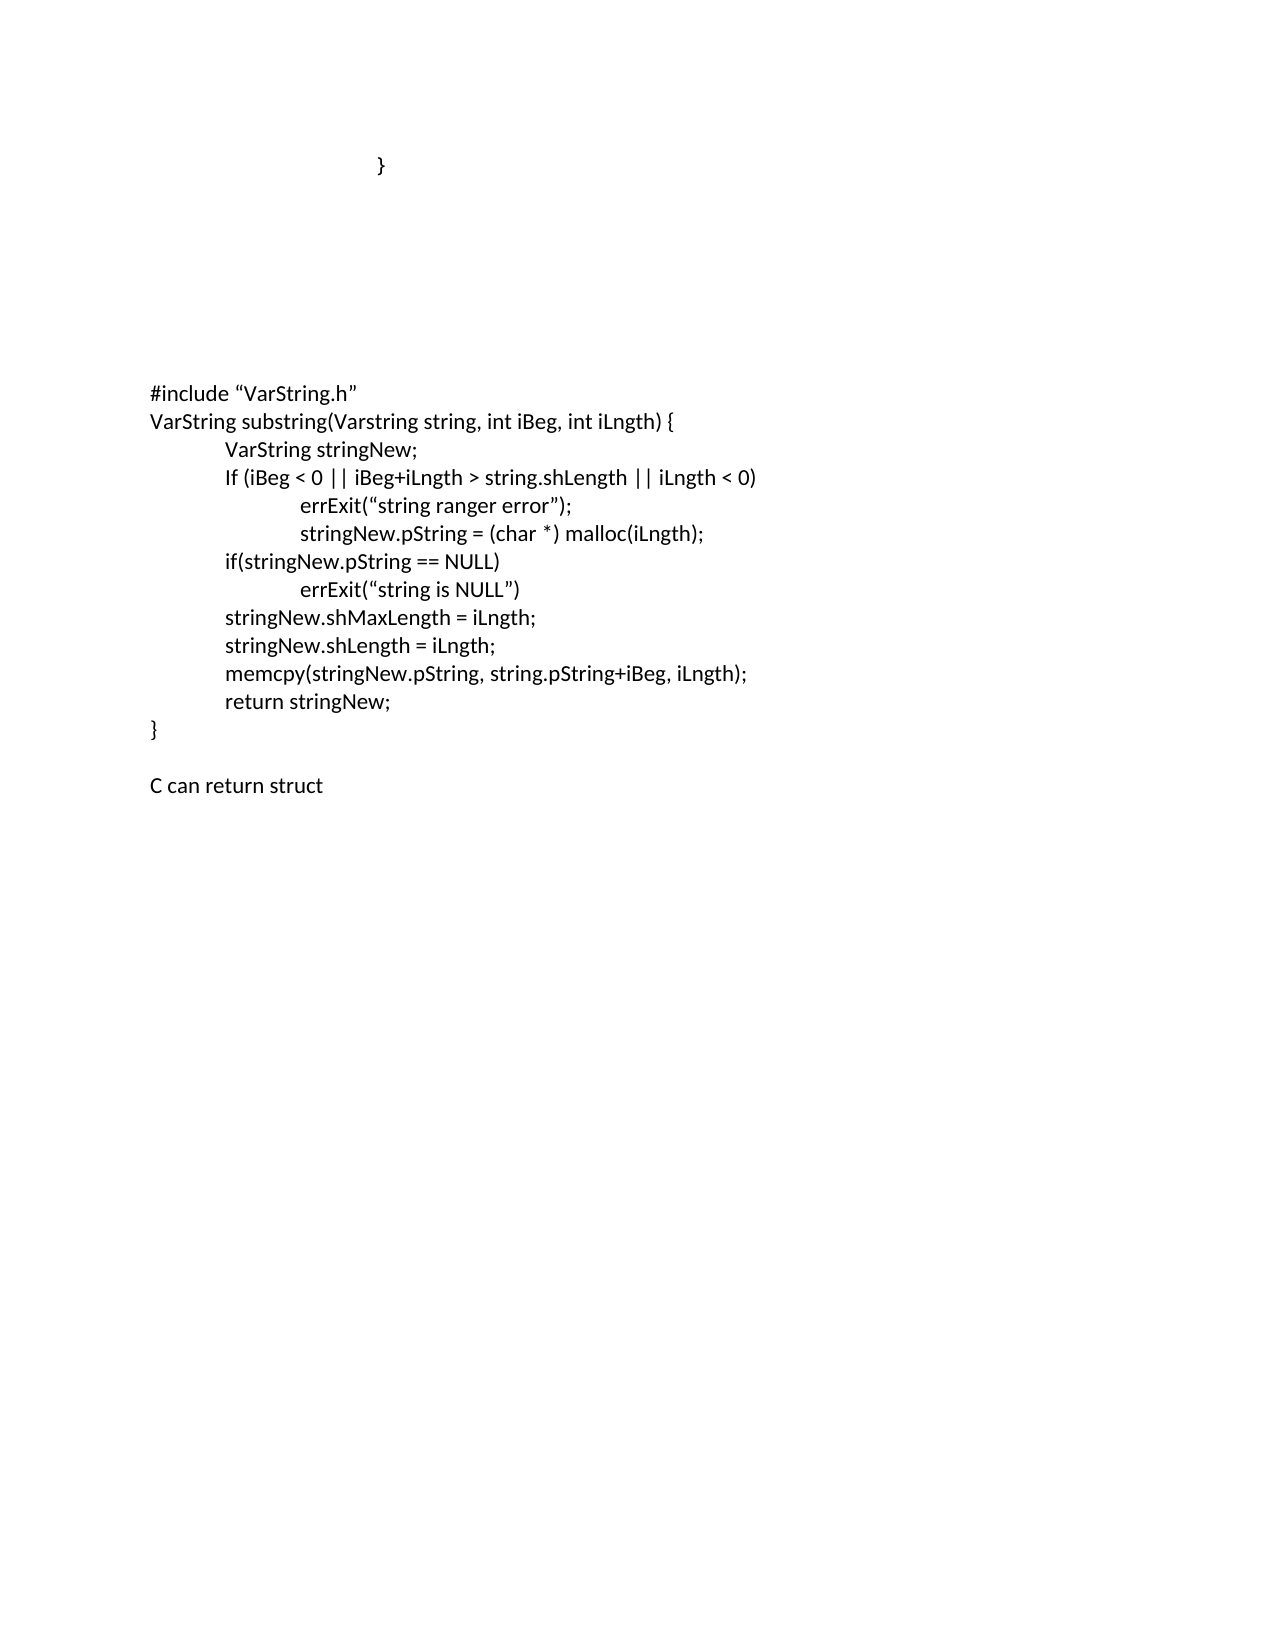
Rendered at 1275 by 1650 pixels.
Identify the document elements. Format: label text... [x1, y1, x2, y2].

text stringNew.pString = (char *) malloc(iLngth); [225, 519, 1125, 547]
text } [150, 715, 1125, 743]
text VarString stringNew; [150, 435, 1125, 463]
text C can return struct [150, 771, 1125, 799]
text if(stringNew.pString == NULL) [150, 547, 1125, 575]
text } [375, 150, 1125, 178]
text return stringNew; [150, 687, 1125, 715]
text #include “VarString.h” [150, 379, 1125, 407]
text If (iBeg < 0 || iBeg+iLngth > string.shLength || iLngth < 0) [150, 463, 1125, 491]
text memcpy(stringNew.pString, string.pString+iBeg, iLngth); [150, 659, 1125, 687]
text stringNew.shLength = iLngth; [150, 631, 1125, 659]
text errExit(“string is NULL”) [150, 575, 1125, 603]
text errExit(“string ranger error”); [150, 491, 1125, 519]
text stringNew.shMaxLength = iLngth; [150, 603, 1125, 631]
text VarString substring(Varstring string, int iBeg, int iLngth) { [150, 407, 1125, 435]
